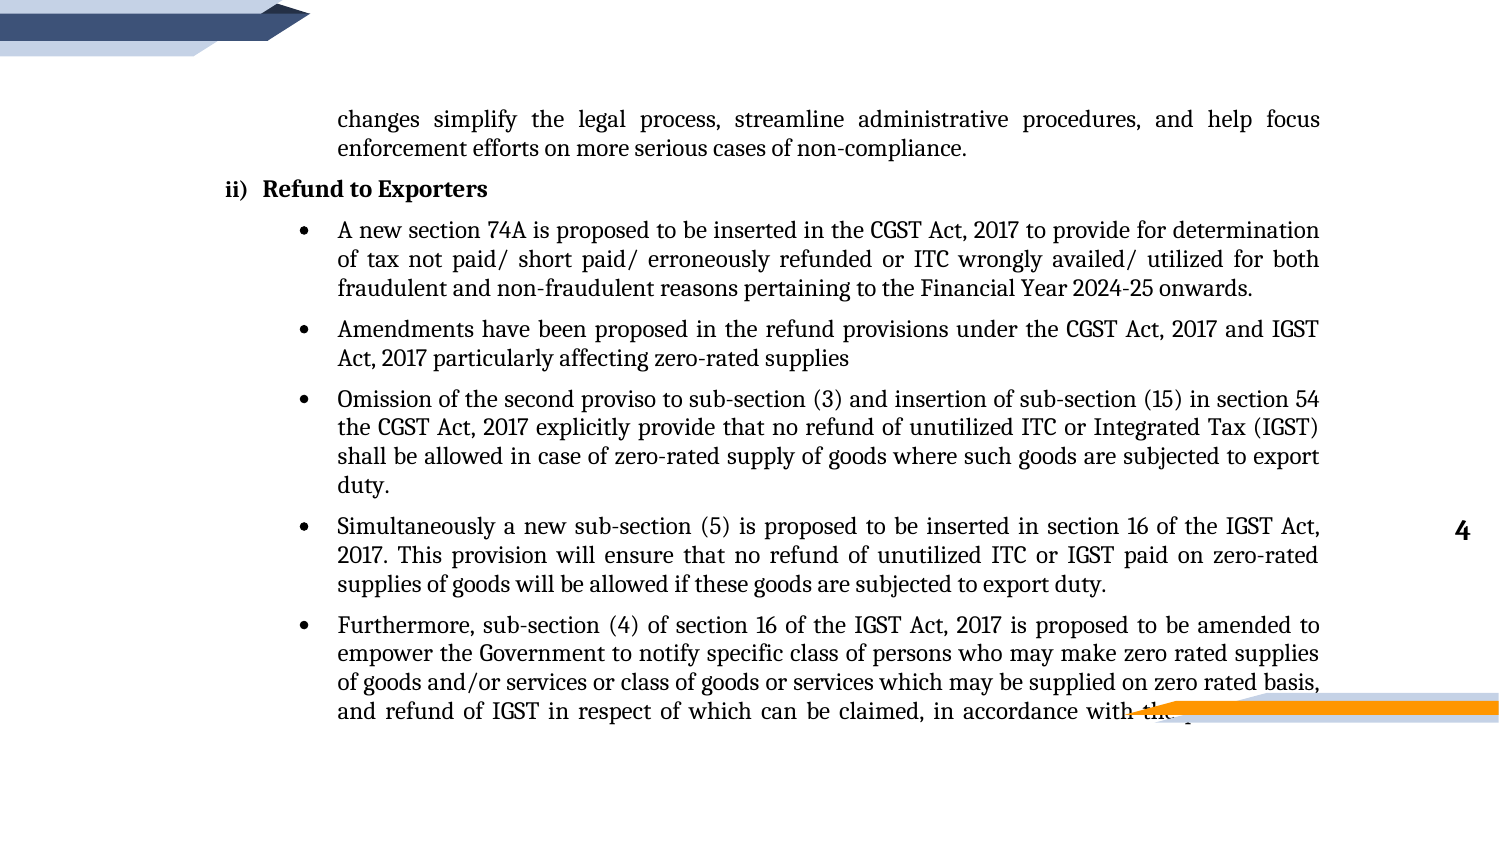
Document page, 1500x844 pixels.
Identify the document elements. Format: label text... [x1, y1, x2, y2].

list Refund to Exporters [225, 175, 1321, 204]
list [300, 105, 1321, 162]
list Simultaneously a new sub-section (5) is proposed to be inserted in section 16 of the IGST Act, 2017. This provision will ensure that no refund of unutilized ITC or IGST paid on zero-rated supplies of goods will be allowed if these goods are subjected to export duty. [300, 512, 1321, 598]
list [300, 611, 1321, 726]
list Omission of the second proviso to sub-section (3) and insertion of sub-section (15) in section 54 the CGST Act, 2017 explicitly provide that no refund of unutilized ITC or Integrated Tax (IGST) shall be allowed in case of zero-rated supply of goods where such goods are subjected to export duty. [300, 384, 1321, 499]
list Amendments have been proposed in the refund provisions under the CGST Act, 2017 and IGST Act, 2017 particularly affecting zero-rated supplies [300, 315, 1321, 372]
list A new section 74A is proposed to be inserted in the CGST Act, 2017 to provide for determination of tax not paid/ short paid/ erroneously refunded or ITC wrongly availed/ utilized for both fraudulent and non-fraudulent reasons pertaining to the Financial Year 2024-25 onwards. [300, 216, 1321, 302]
